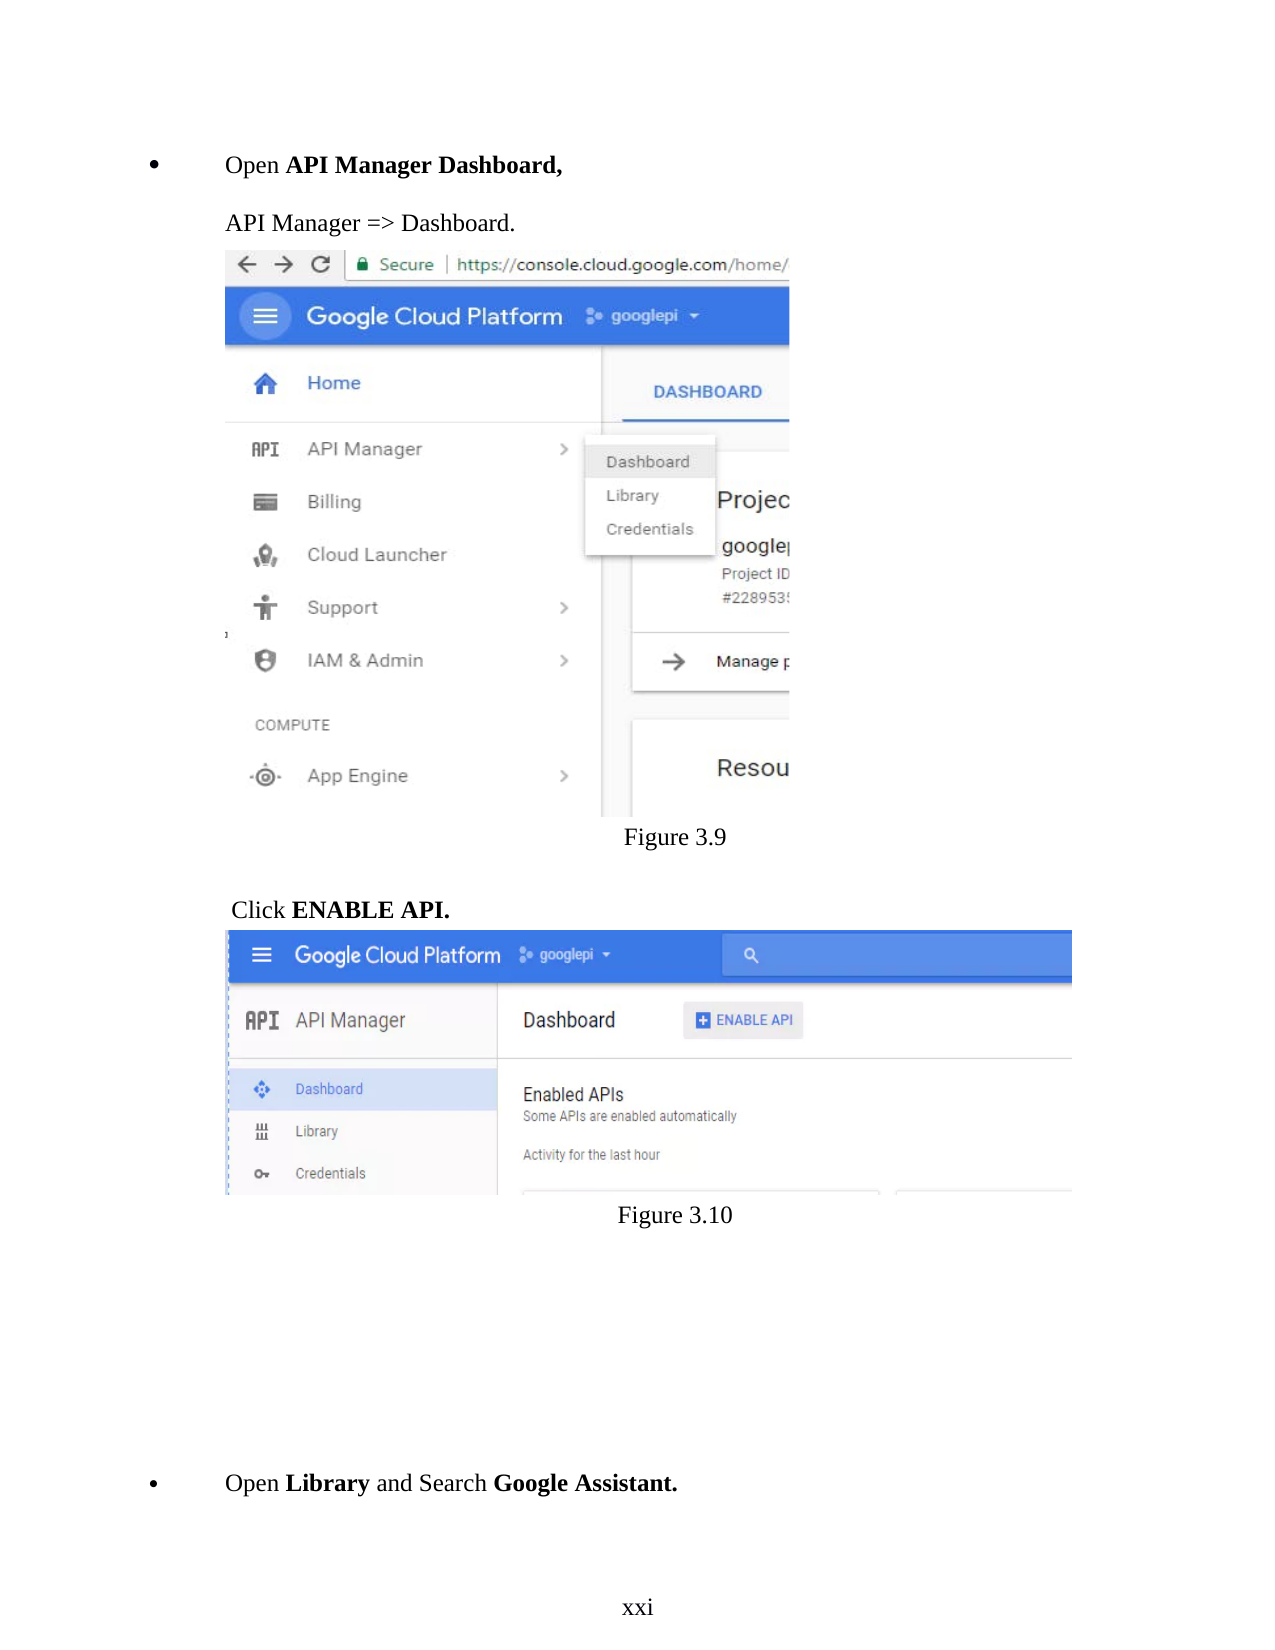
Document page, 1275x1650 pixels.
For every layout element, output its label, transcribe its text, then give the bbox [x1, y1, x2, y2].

text Figure 3.10 [150, 1200, 1125, 1264]
text API Manager => Dashboard. [150, 208, 1125, 236]
list Open API Manager Dashboard, [150, 150, 1125, 179]
picture [225, 930, 1072, 1195]
picture [225, 250, 790, 817]
list Open Library and Search Google Assistant. [150, 1468, 1125, 1497]
text Click ENABLE API. [150, 896, 1125, 924]
text Figure 3.9 [150, 822, 1125, 851]
